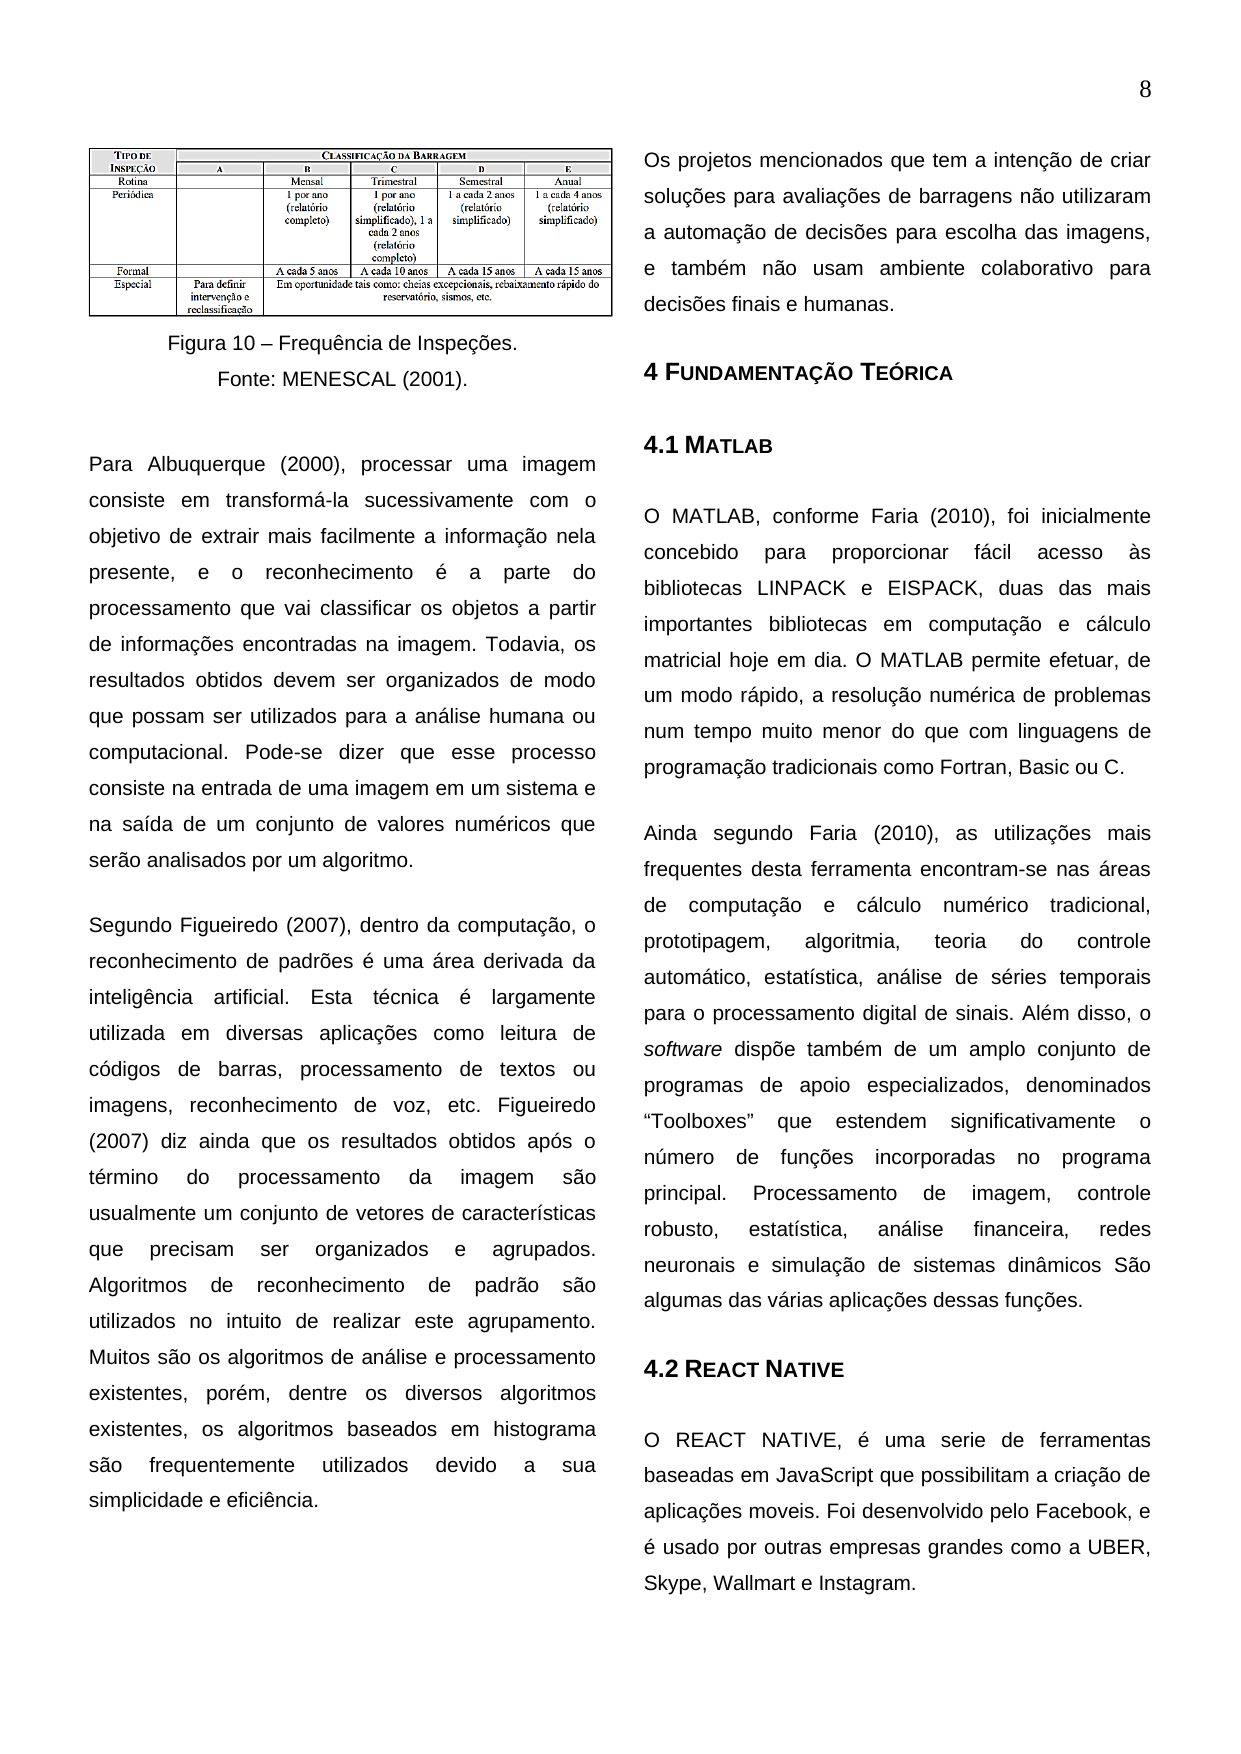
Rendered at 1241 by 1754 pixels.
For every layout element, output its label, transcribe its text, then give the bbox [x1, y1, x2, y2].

text 4.1 Matlab [644, 431, 1152, 459]
picture [88, 147, 613, 317]
text Os projetos mencionados que tem a intenção de criar soluções para avaliações de barragens não utilizaram a automação de decisões para escolha das imagens, e também não usam ambiente colaborativo para decisões finais e humanas. [644, 148, 1152, 315]
text 4.2 REACT NATIVE [644, 1354, 1152, 1383]
text Fonte: MENESCAL (2001). [89, 367, 596, 391]
text Ainda segundo Faria (2010), as utilizações mais frequentes desta ferramenta encontram-se nas áreas de computação e cálculo numérico tradicional, prototipagem, algoritmia, teoria do controle automático, estatística, análise de séries temporais para o processamento digital de sinais. Além disso, o software dispõe também de um amplo conjunto de programas de apoio especializados, denominados “Toolboxes” que estendem significativamente o número de funções incorporadas no programa principal. Processamento de imagem, controle robusto, estatística, análise financeira, redes neuronais e simulação de sistemas dinâmicos São algumas das várias aplicações dessas funções. [644, 821, 1152, 1312]
text O REACT NATIVE, é uma serie de ferramentas baseadas em JavaScript que possibilitam a criação de aplicações moveis. Foi desenvolvido pelo Facebook, e é usado por outras empresas grandes como a UBER, Skype, Wallmart e Instagram. [644, 1427, 1152, 1595]
text 4 Fundamentação Teórica [644, 357, 1152, 386]
text O MATLAB, conforme Faria (2010), foi inicialmente concebido para proporcionar fácil acesso às bibliotecas LINPACK e EISPACK, duas das mais importantes bibliotecas em computação e cálculo matricial hoje em dia. O MATLAB permite efetuar, de um modo rápido, a resolução numérica de problemas num tempo muito menor do que com linguagens de programação tradicionais como Fortran, Basic ou C. [644, 504, 1152, 779]
text Segundo Figueiredo (2007), dentro da computação, o reconhecimento de padrões é uma área derivada da inteligência artificial. Esta técnica é largamente utilizada em diversas aplicações como leitura de códigos de barras, processamento de textos ou imagens, reconhecimento de voz, etc. Figueiredo (2007) diz ainda que os resultados obtidos após o término do processamento da imagem são usualmente um conjunto de vetores de características que precisam ser organizados e agrupados. Algoritmos de reconhecimento de padrão são utilizados no intuito de realizar este agrupamento. Muitos são os algoritmos de análise e processamento existentes, porém, dentre os diversos algoritmos existentes, os algoritmos baseados em histograma são frequentemente utilizados devido a sua simplicidade e eficiência. [89, 913, 596, 1512]
text Figura 10 – Frequência de Inspeções. [89, 331, 596, 355]
text Para Albuquerque (2000), processar uma imagem consiste em transformá-la sucessivamente com o objetivo de extrair mais facilmente a informação nela presente, e o reconhecimento é a parte do processamento que vai classificar os objetos a partir de informações encontradas na imagem. Todavia, os resultados obtidos devem ser organizados de modo que possam ser utilizados para a análise humana ou computacional. Pode-se dizer que esse processo consiste na entrada de uma imagem em um sistema e na saída de um conjunto de valores numéricos que serão analisados por um algoritmo. [89, 452, 596, 871]
